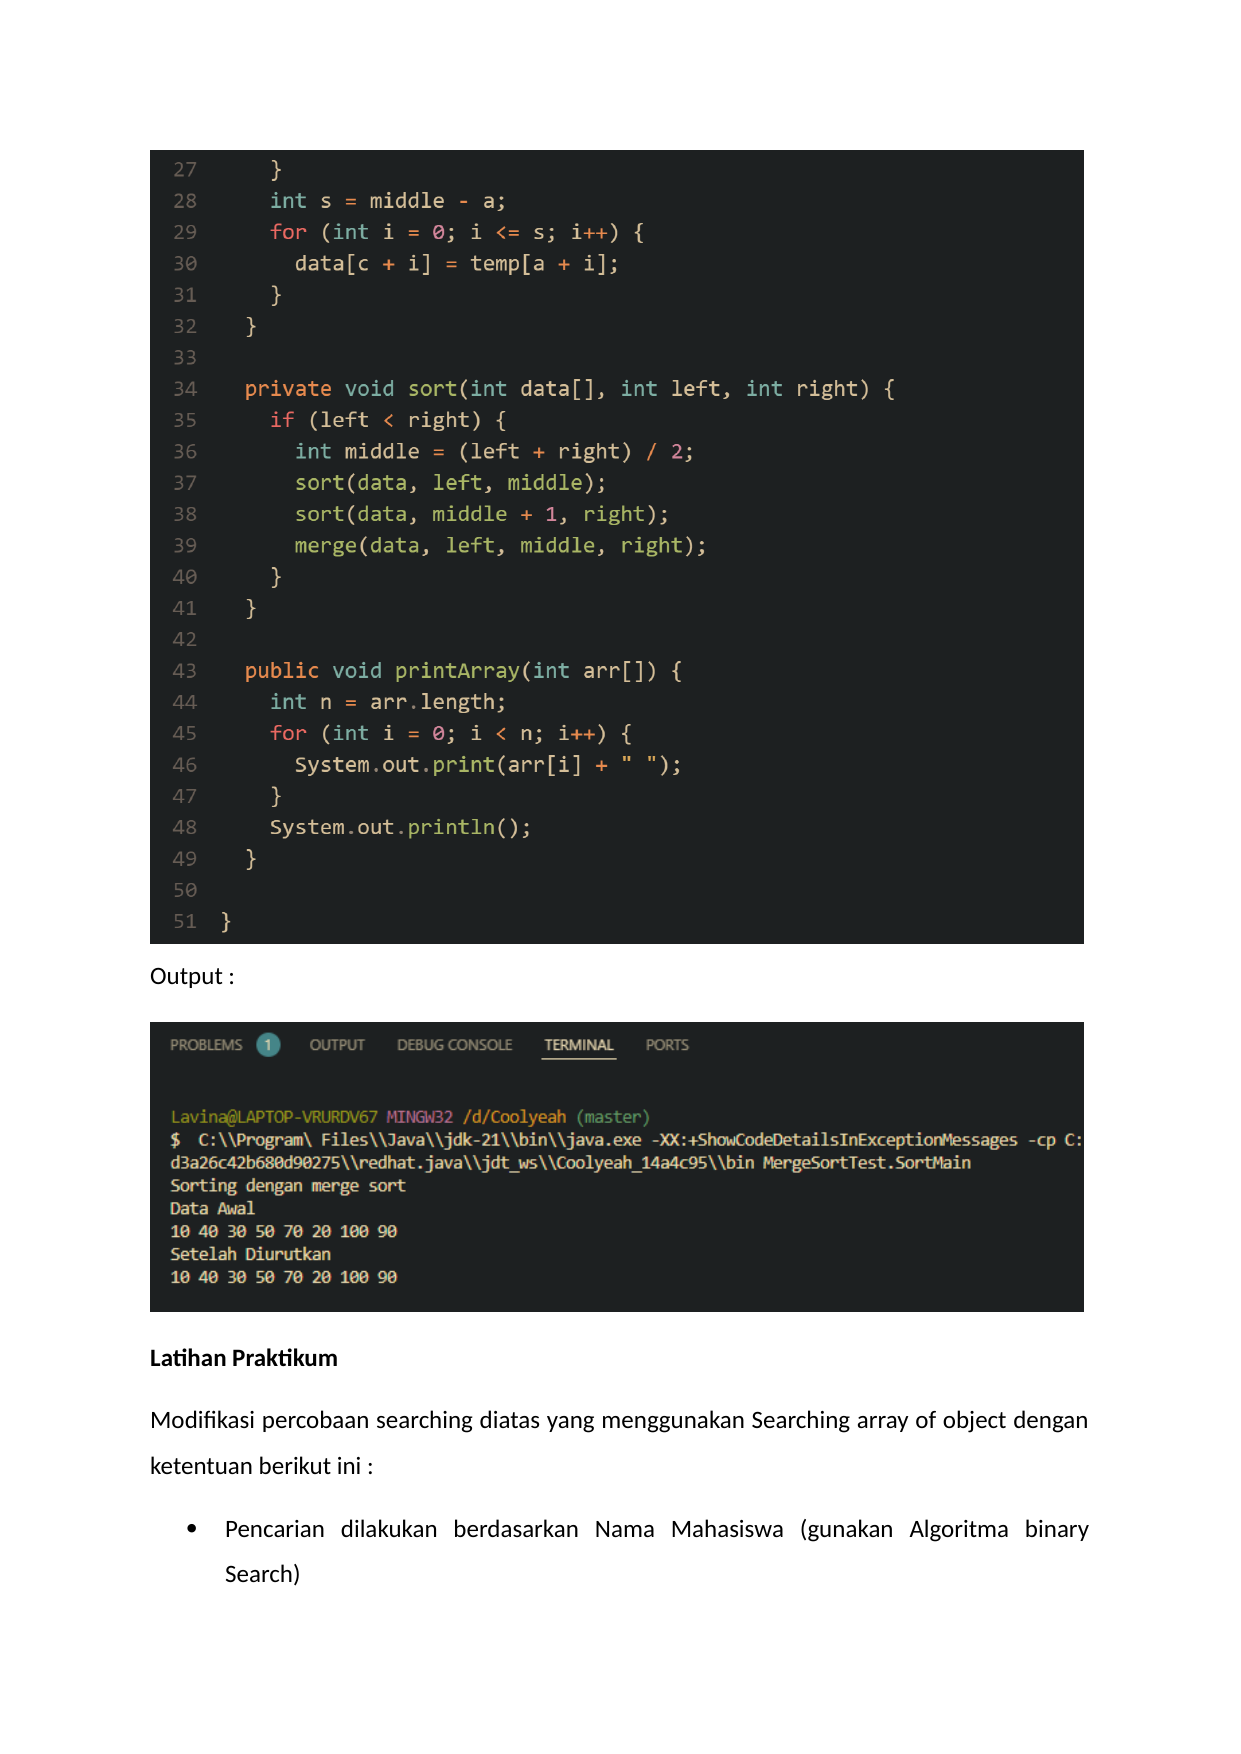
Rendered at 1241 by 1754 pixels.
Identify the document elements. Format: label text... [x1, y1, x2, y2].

text Modifikasi percobaan searching diatas yang menggunakan Searching array of object dengan ketentuan berikut ini : [150, 1405, 1090, 1481]
picture [150, 150, 1084, 944]
text Latihan Praktikum [150, 1342, 1090, 1373]
list Pencarian dilakukan berdasarkan Nama Mahasiswa (gunakan Algoritma binary Search) [187, 1513, 1090, 1589]
picture [150, 1022, 1084, 1312]
text Output : [150, 960, 1090, 991]
